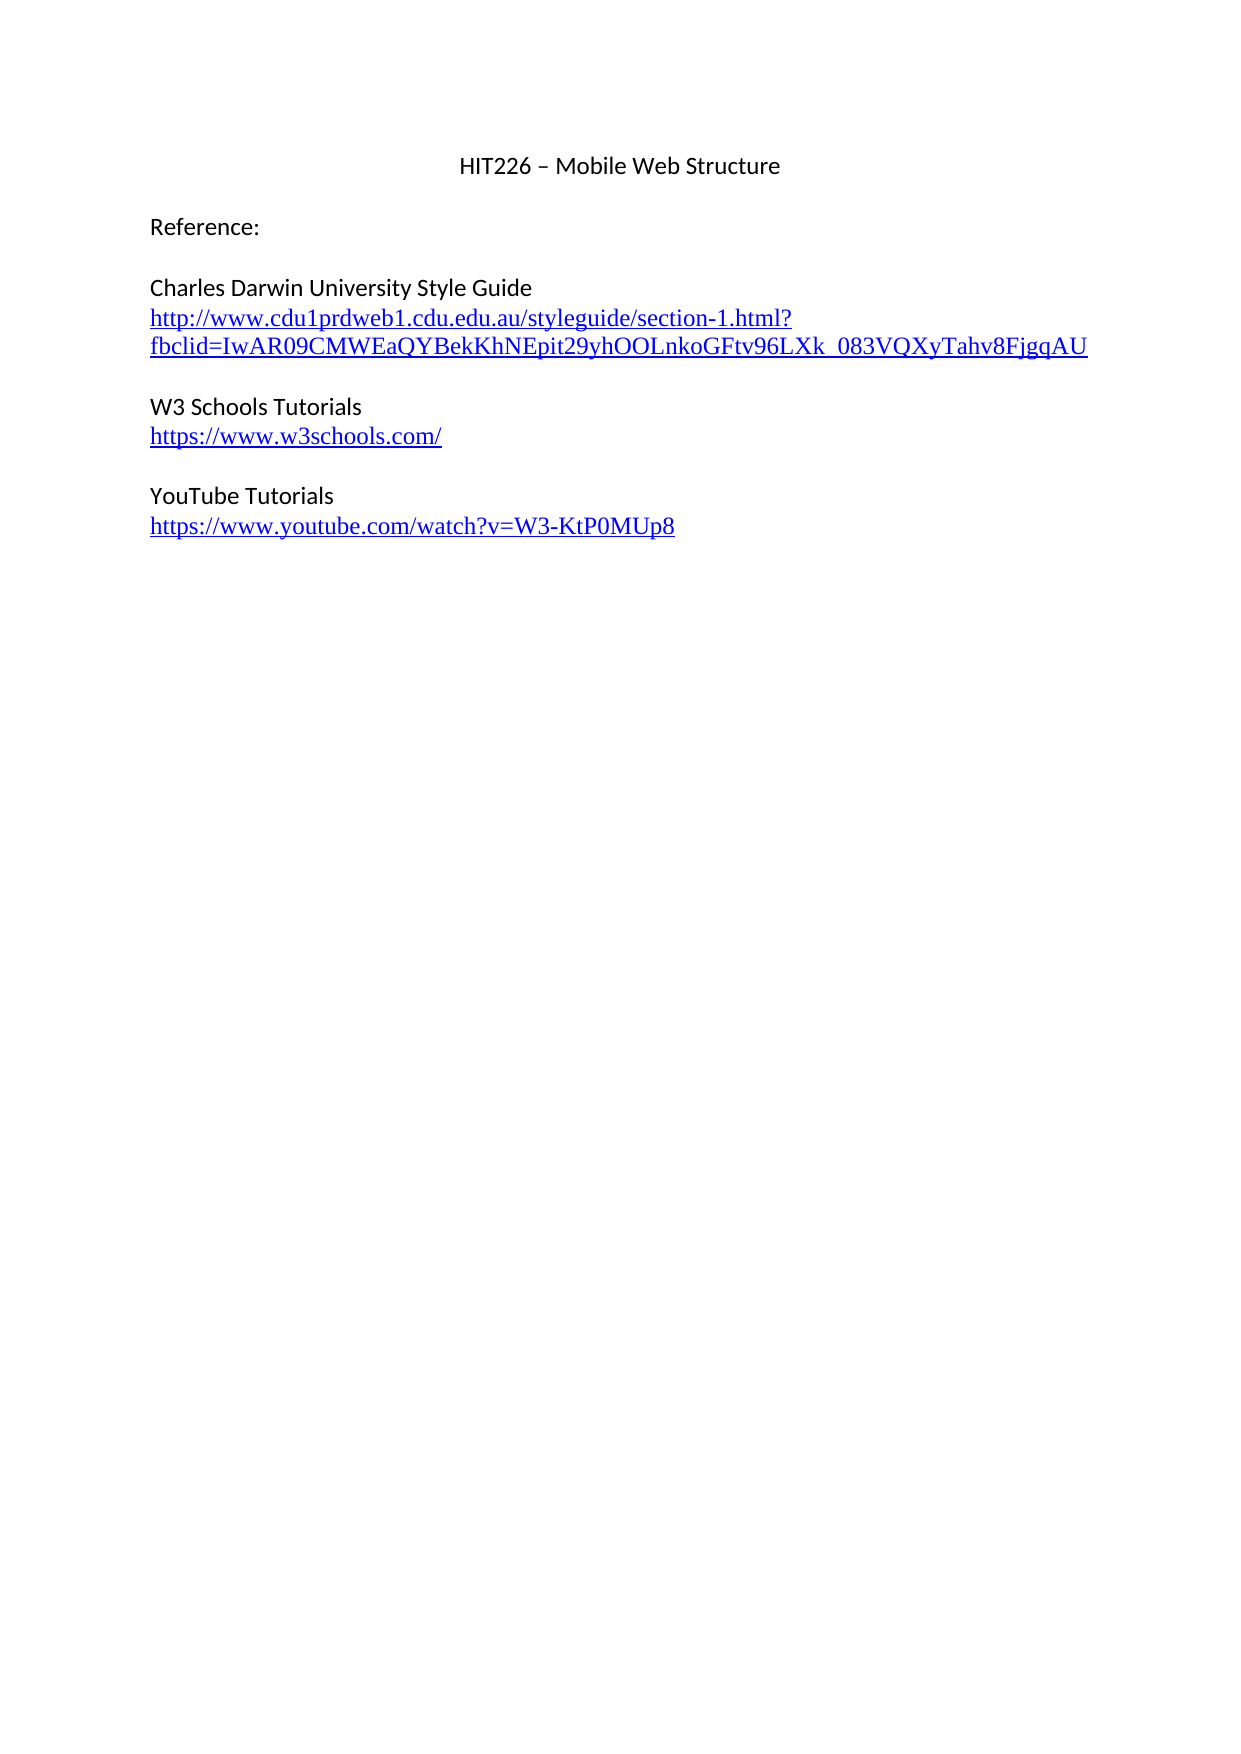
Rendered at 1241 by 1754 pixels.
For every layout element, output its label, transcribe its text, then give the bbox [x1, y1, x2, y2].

text YouTube Tutorials [150, 480, 1090, 511]
text https://www.w3schools.com/ [150, 421, 1090, 450]
text W3 Schools Tutorials [150, 391, 1090, 421]
text HIT226 – Mobile Web Structure [150, 150, 1090, 181]
text http://www.cdu1prdweb1.cdu.edu.au/styleguide/section-1.html?fbclid=IwAR09CMWEaQYBekKhNEpit29yhOOLnkoGFtv96LXk_083VQXyTahv8FjgqAU [150, 303, 1090, 360]
text Reference: [150, 211, 1090, 242]
text Charles Darwin University Style Guide [150, 272, 1090, 303]
text https://www.youtube.com/watch?v=W3-KtP0MUp8 [150, 511, 1090, 540]
